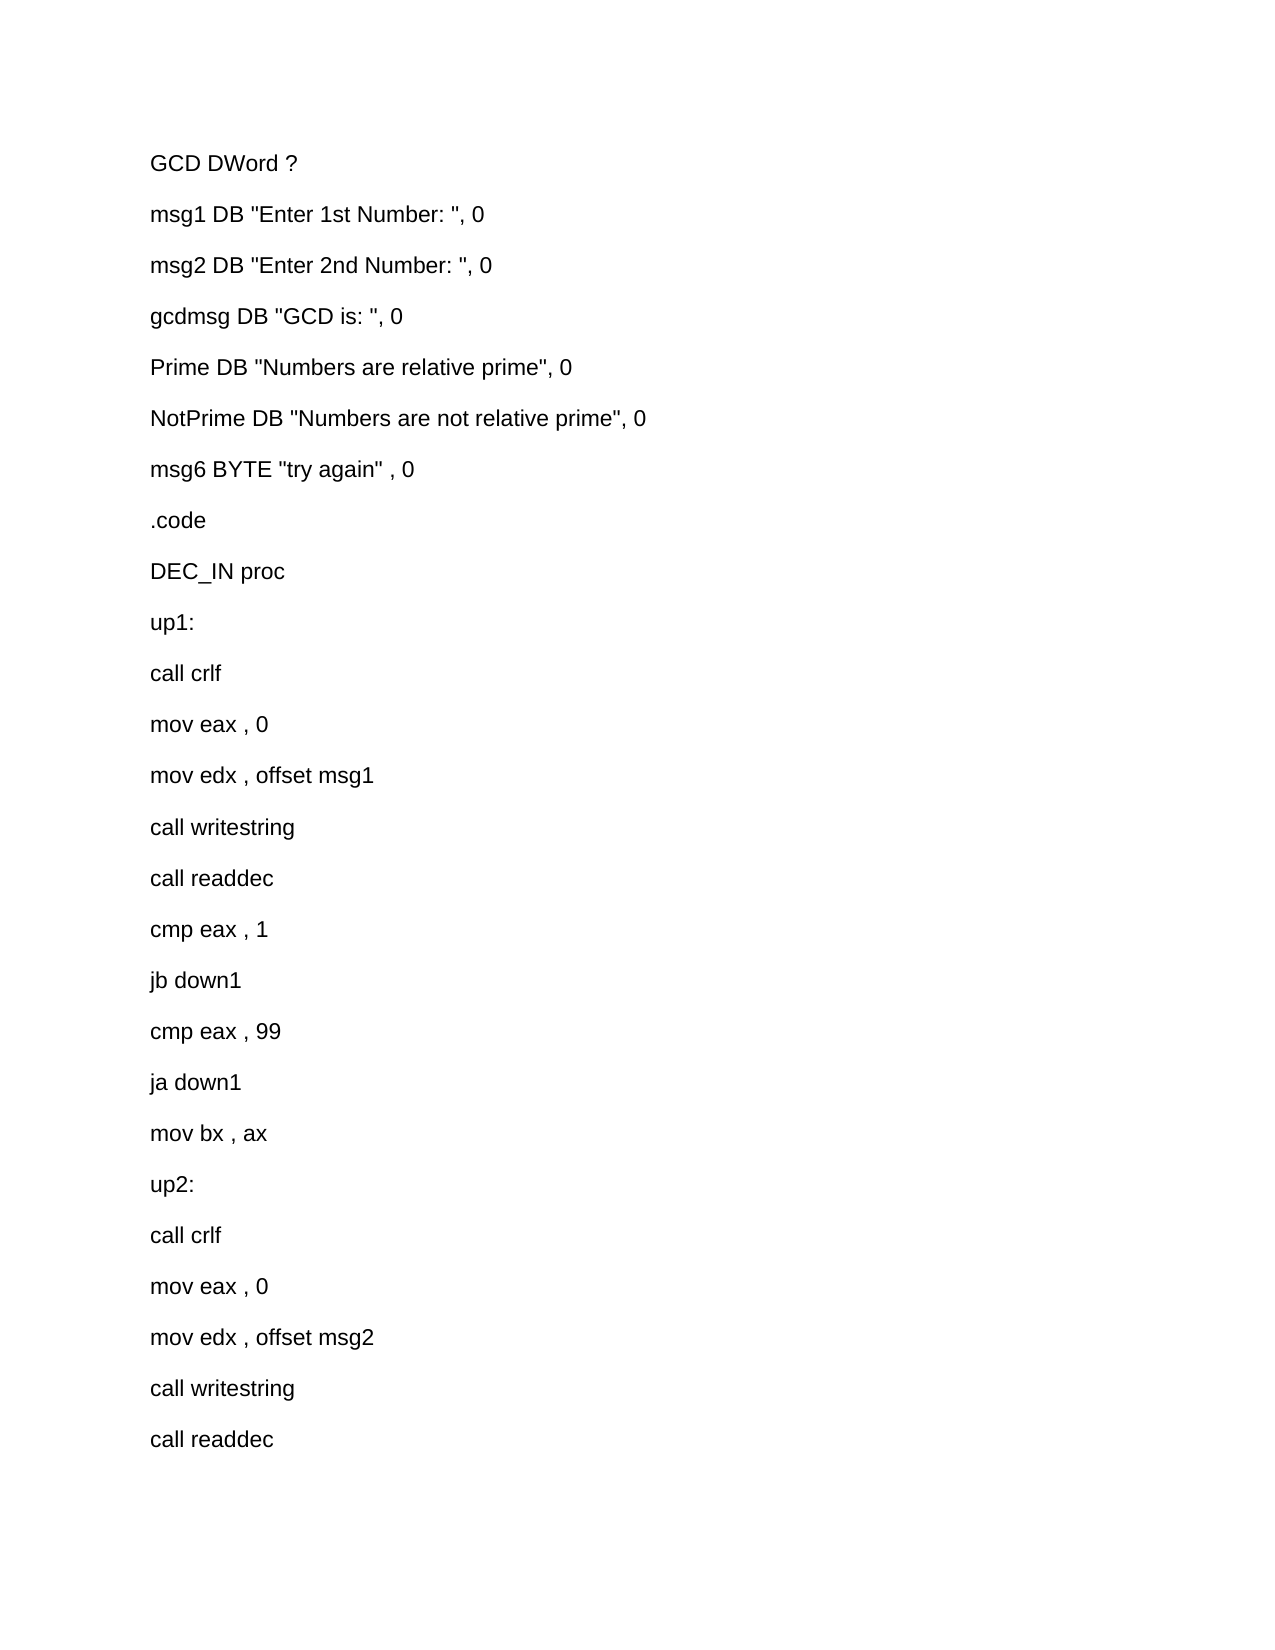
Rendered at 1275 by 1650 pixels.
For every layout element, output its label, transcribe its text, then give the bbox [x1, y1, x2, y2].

text cmp eax , 1 [150, 916, 1125, 942]
text call crlf [150, 1222, 1125, 1248]
text up2: [150, 1171, 1125, 1197]
text msg2 DB "Enter 2nd Number: ", 0 [150, 252, 1125, 278]
text ja down1 [150, 1069, 1125, 1095]
text mov eax , 0 [150, 1273, 1125, 1299]
text cmp eax , 99 [150, 1018, 1125, 1044]
text NotPrime DB "Numbers are not relative prime", 0 [150, 405, 1125, 432]
text msg6 BYTE "try again" , 0 [150, 456, 1125, 483]
text mov edx , offset msg1 [150, 762, 1125, 789]
text gcdmsg DB "GCD is: ", 0 [150, 303, 1125, 329]
text call crlf [150, 660, 1125, 687]
text call writestring [150, 813, 1125, 840]
text mov bx , ax [150, 1120, 1125, 1146]
text call readdec [150, 1426, 1125, 1452]
text Prime DB "Numbers are relative prime", 0 [150, 354, 1125, 381]
text jb down1 [150, 967, 1125, 993]
text msg1 DB "Enter 1st Number: ", 0 [150, 201, 1125, 227]
text call readdec [150, 864, 1125, 891]
text .code [150, 507, 1125, 534]
text DEC_IN proc [150, 558, 1125, 585]
text mov edx , offset msg2 [150, 1324, 1125, 1350]
text GCD DWord ? [150, 150, 1125, 176]
text up1: [150, 609, 1125, 636]
text mov eax , 0 [150, 711, 1125, 738]
text call writestring [150, 1375, 1125, 1401]
